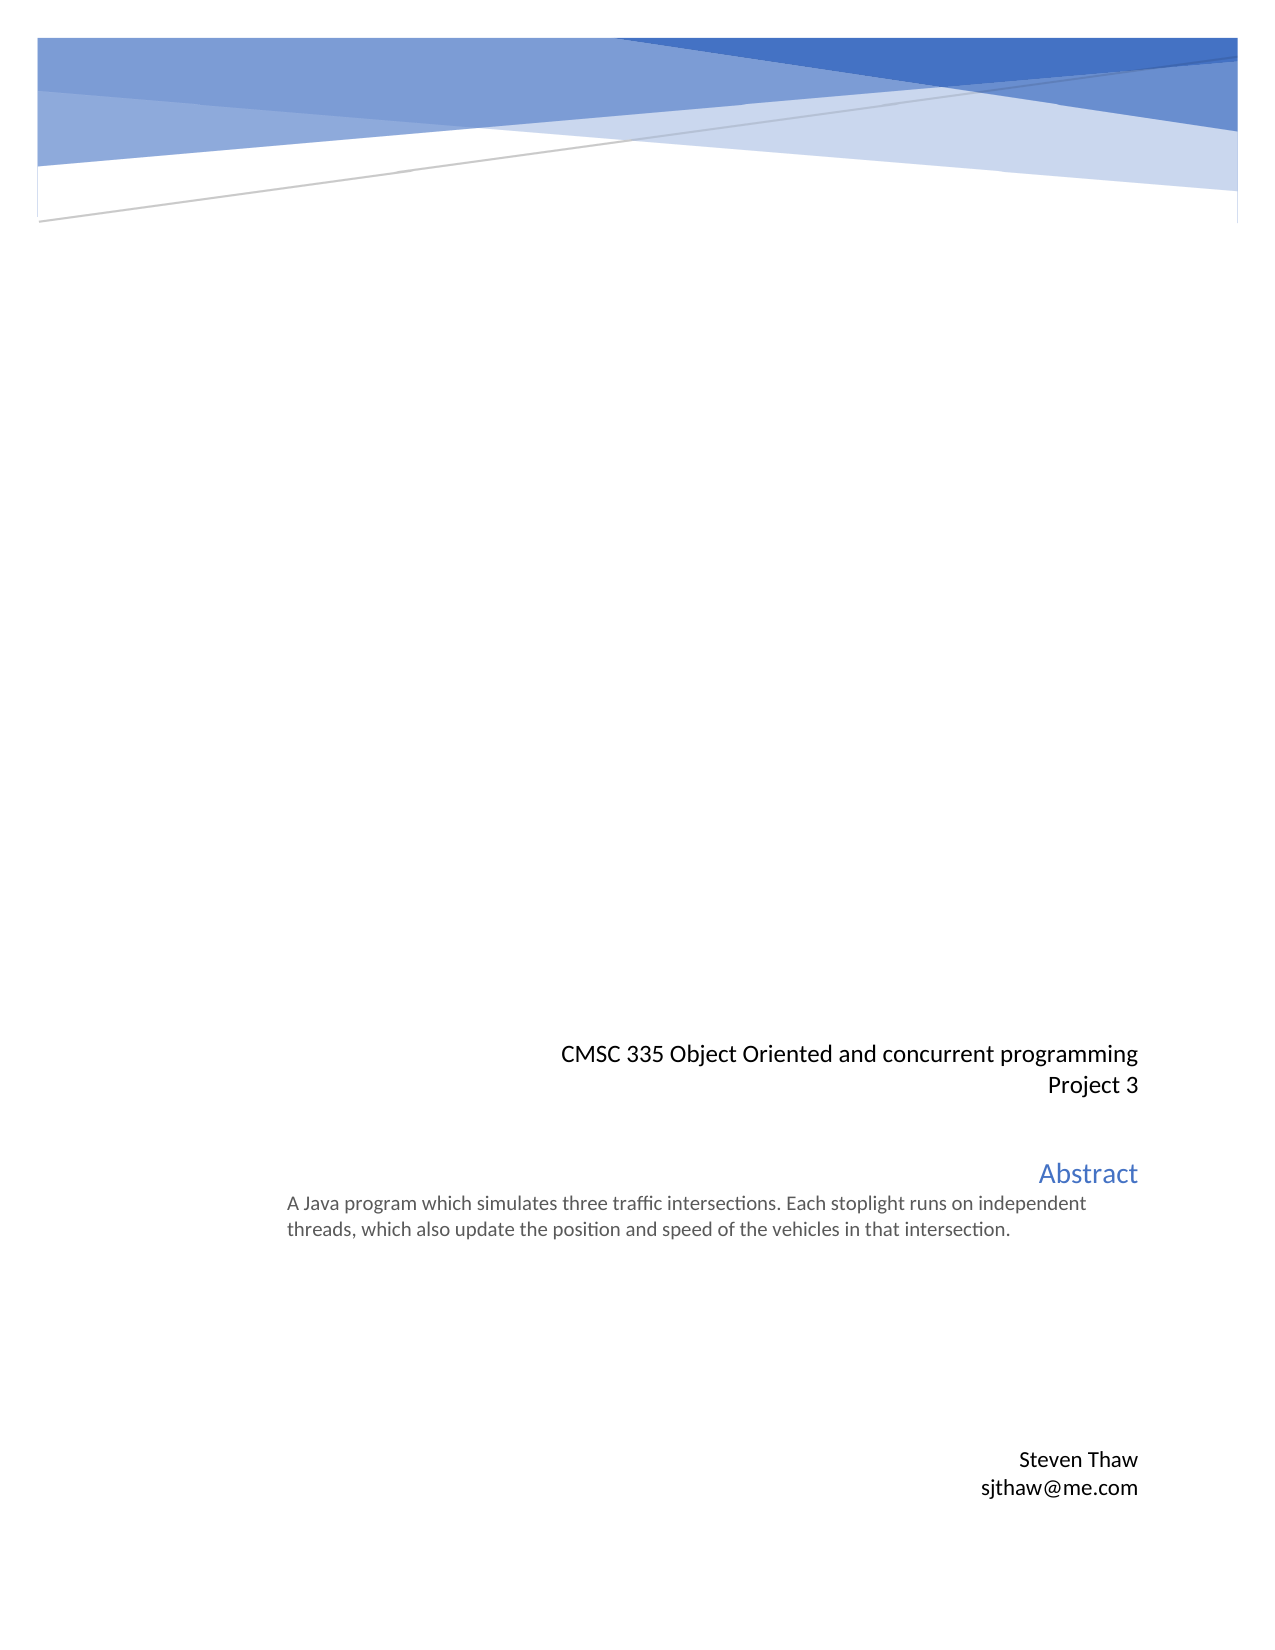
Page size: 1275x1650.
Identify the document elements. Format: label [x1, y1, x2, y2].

picture [37, 37, 1238, 238]
